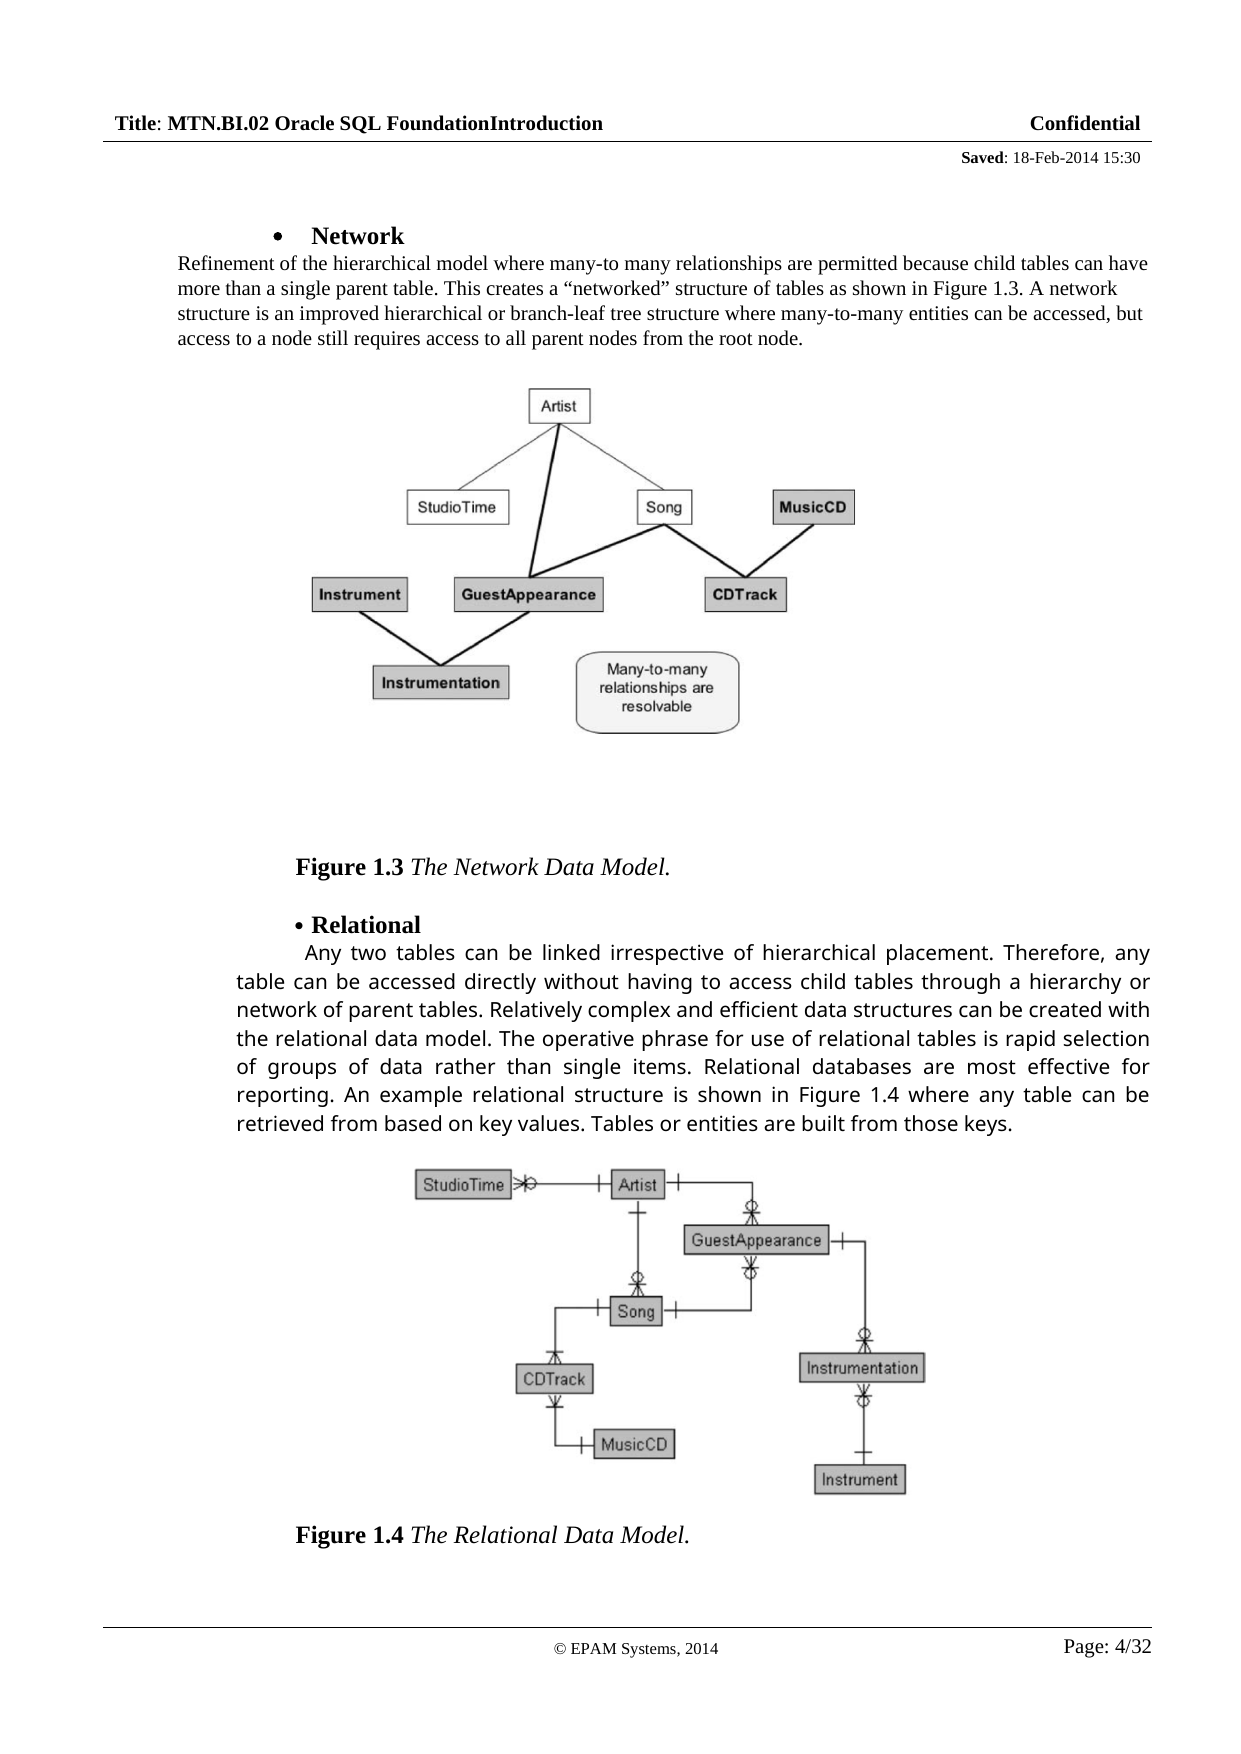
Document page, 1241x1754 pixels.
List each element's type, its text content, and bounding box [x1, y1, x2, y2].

text Refinement of the hierarchical model where many-to many relationships are permitted because child tables can have more than a single parent table. This creates a “networked” structure of tables as shown in Figure 1.3. A network structure is an improved hierarchical or branch-leaf tree structure where many-to-many entities can be accessed, but access to a node still requires access to all parent nodes from the root node. [177, 250, 1152, 350]
picture [296, 367, 865, 742]
text Figure 1.4 The Relational Data Model. [236, 1520, 1152, 1549]
picture [409, 1158, 939, 1503]
text Figure 1.3 The Network Data Model. [177, 852, 1152, 881]
list Network [274, 221, 1152, 250]
text Any two tables can be linked irrespective of hierarchical placement. Therefore, any table can be accessed directly without having to access child tables through a hierarchy or network of parent tables. Relatively complex and efficient data structures can be created with the relational data model. The operative phrase for use of relational tables is rapid selection of groups of data rather than single items. Relational databases are most effective for reporting. An example relational structure is shown in Figure 1.4 where any table can be retrieved from based on key values. Tables or entities are built from those keys. [236, 938, 1152, 1137]
list Relational [295, 910, 1152, 938]
